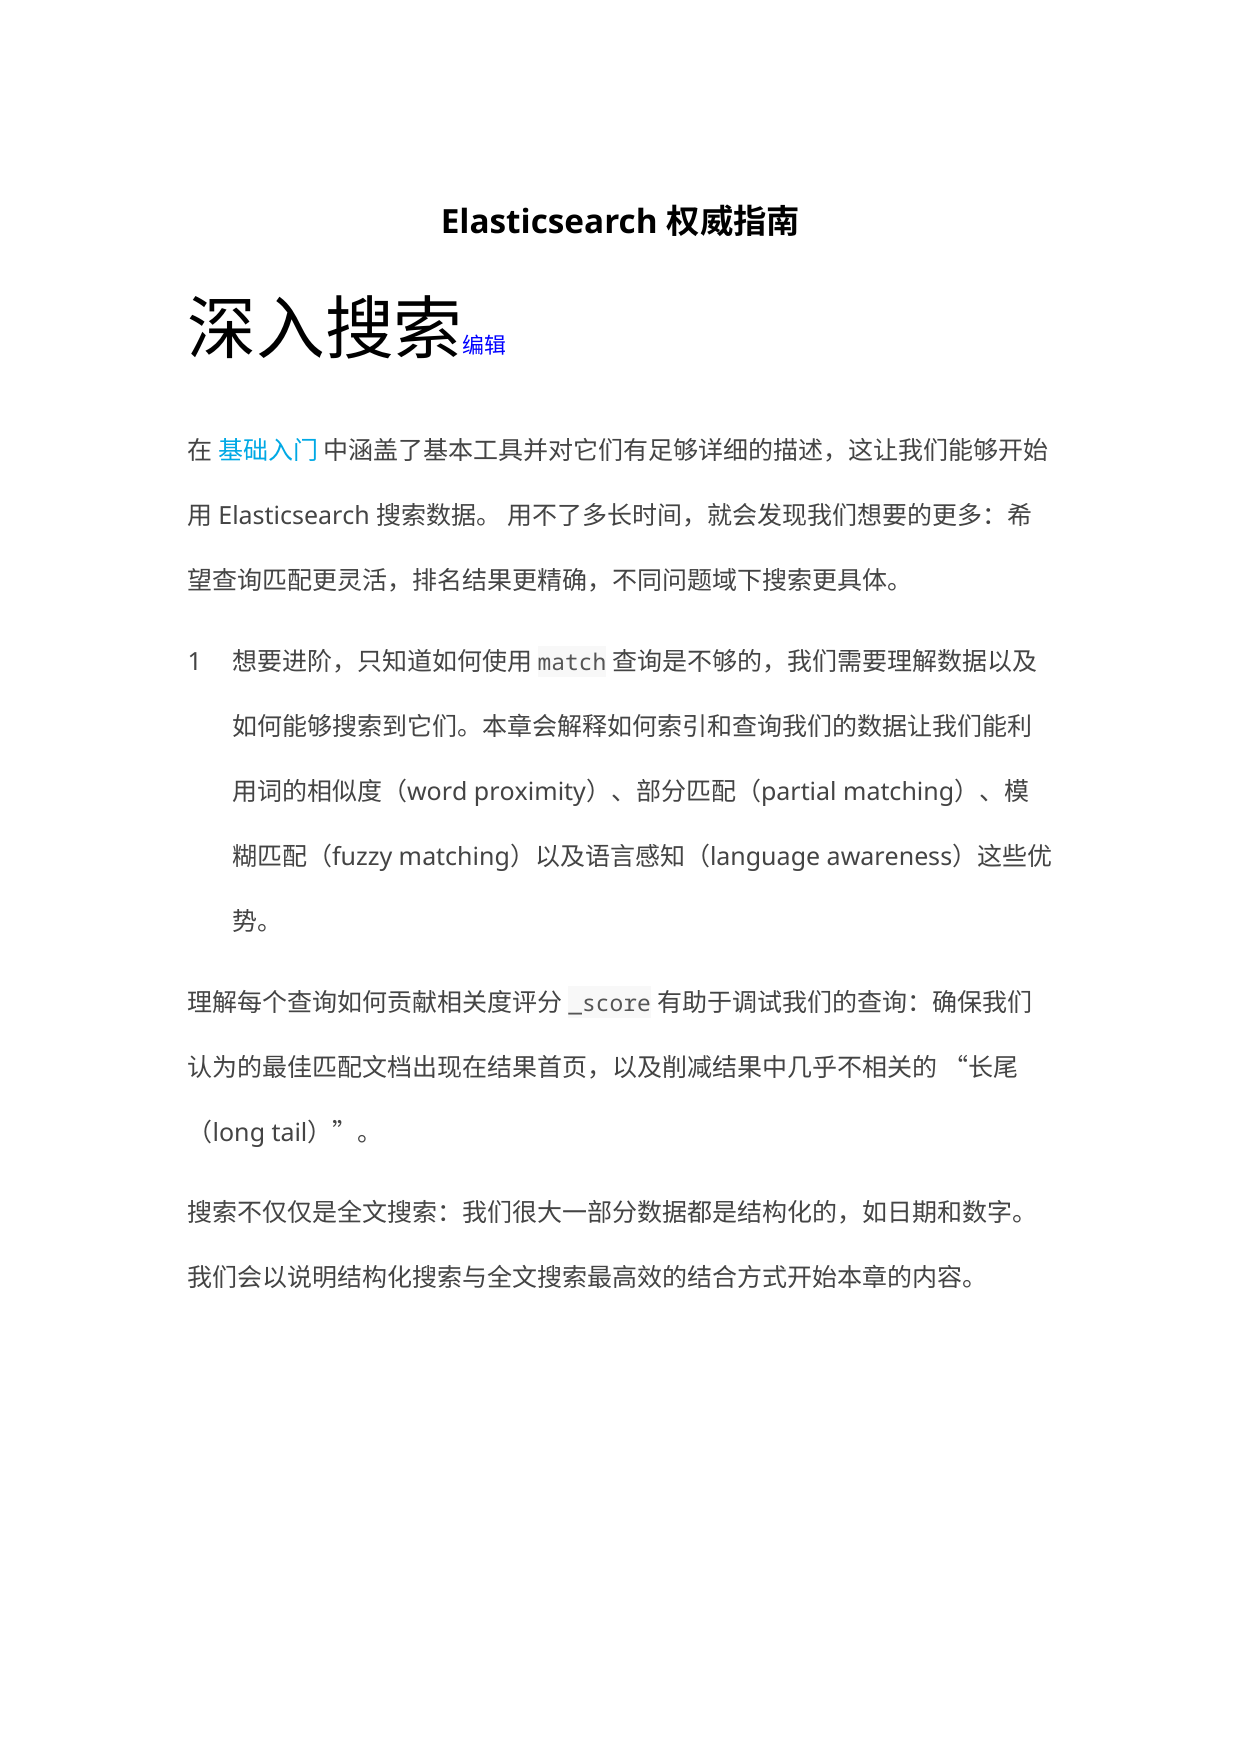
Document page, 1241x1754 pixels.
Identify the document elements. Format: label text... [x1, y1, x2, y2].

list 想要进阶，只知道如何使用 match 查询是不够的，我们需要理解数据以及如何能够搜索到它们。本章会解释如何索引和查询我们的数据让我们能利用词的相似度（word proximity）、部分匹配（partial matching）、模糊匹配（fuzzy matching）以及语言感知（language awareness）这些优势。 [187, 627, 1053, 952]
text 在 基础入门 中涵盖了基本工具并对它们有足够详细的描述，这让我们能够开始用 Elasticsearch 搜索数据。 用不了多长时间，就会发现我们想要的更多：希望查询匹配更灵活，排名结果更精确，不同问题域下搜索更具体。 [187, 416, 1053, 611]
text 理解每个查询如何贡献相关度评分 _score 有助于调试我们的查询：确保我们认为的最佳匹配文档出现在结果首页，以及削减结果中几乎不相关的 “长尾（long tail）”。 [187, 968, 1053, 1163]
text 搜索不仅仅是全文搜索：我们很大一部分数据都是结构化的，如日期和数字。 我们会以说明结构化搜索与全文搜索最高效的结合方式开始本章的内容。 [187, 1178, 1053, 1308]
title Elasticsearch 权威指南 [187, 187, 1053, 252]
text 深入搜索编辑 [187, 258, 1053, 388]
